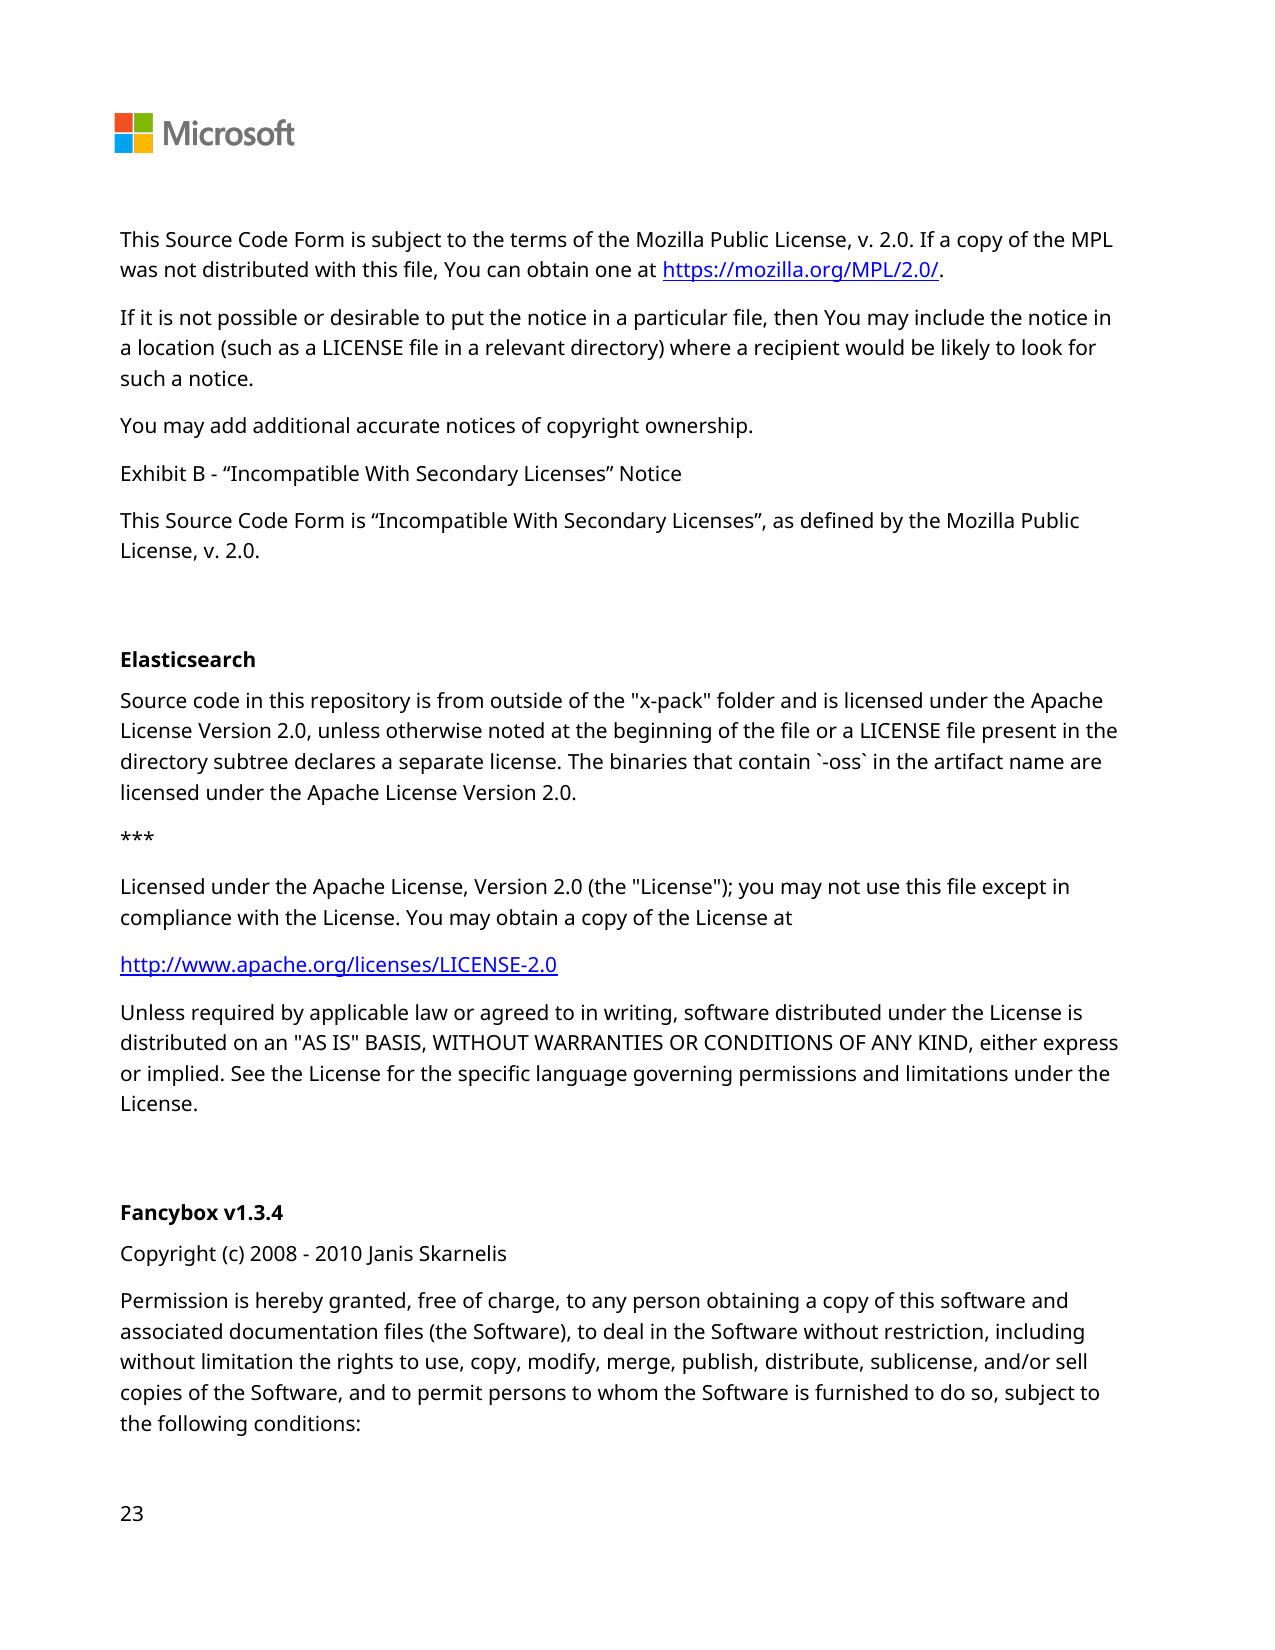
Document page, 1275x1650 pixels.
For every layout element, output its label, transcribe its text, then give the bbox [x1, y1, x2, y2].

subtitle Elasticsearch [120, 642, 1125, 673]
text This Source Code Form is “Incompatible With Secondary Licenses”, as defined by the Mozilla Public License, v. 2.0. [120, 506, 1125, 565]
text Permission is hereby granted, free of charge, to any person obtaining a copy of this software and associated documentation files (the Software), to deal in the Software without restriction, including without limitation the rights to use, copy, modify, merge, publish, distribute, sublicense, and/or sell copies of the Software, and to permit persons to whom the Software is furnished to do so, subject to the following conditions: [120, 1286, 1125, 1437]
text Unless required by applicable law or agreed to in writing, software distributed under the License is distributed on an "AS IS" BASIS, WITHOUT WARRANTIES OR CONDITIONS OF ANY KIND, either express or implied. See the License for the specific language governing permissions and limitations under the License. [120, 998, 1125, 1118]
text Source code in this repository is from outside of the "x-pack" folder and is licensed under the Apache License Version 2.0, unless otherwise noted at the beginning of the file or a LICENSE file present in the directory subtree declares a separate license. The binaries that contain `-oss` in the artifact name are licensed under the Apache License Version 2.0. [120, 686, 1125, 806]
text You may add additional accurate notices of copyright ownership. [120, 411, 1125, 440]
text Licensed under the Apache License, Version 2.0 (the "License"); you may not use this file except in compliance with the License. You may obtain a copy of the License at [120, 872, 1125, 932]
text *** [120, 825, 1125, 854]
text Copyright (c) 2008 - 2010 Janis Skarnelis [120, 1239, 1125, 1267]
text This Source Code Form is subject to the terms of the Mozilla Public License, v. 2.0. If a copy of the MPL was not distributed with this file, You can obtain one at https://mozilla.org/MPL/2.0/. [120, 225, 1125, 284]
picture [114, 113, 295, 153]
subtitle Fancybox v1.3.4 [120, 1195, 1125, 1226]
text If it is not possible or desirable to put the notice in a particular file, then You may include the notice in a location (such as a LICENSE file in a relevant directory) where a recipient would be likely to look for such a notice. [120, 303, 1125, 393]
text http://www.apache.org/licenses/LICENSE-2.0 [120, 950, 1125, 979]
text Exhibit B - “Incompatible With Secondary Licenses” Notice [120, 459, 1125, 487]
